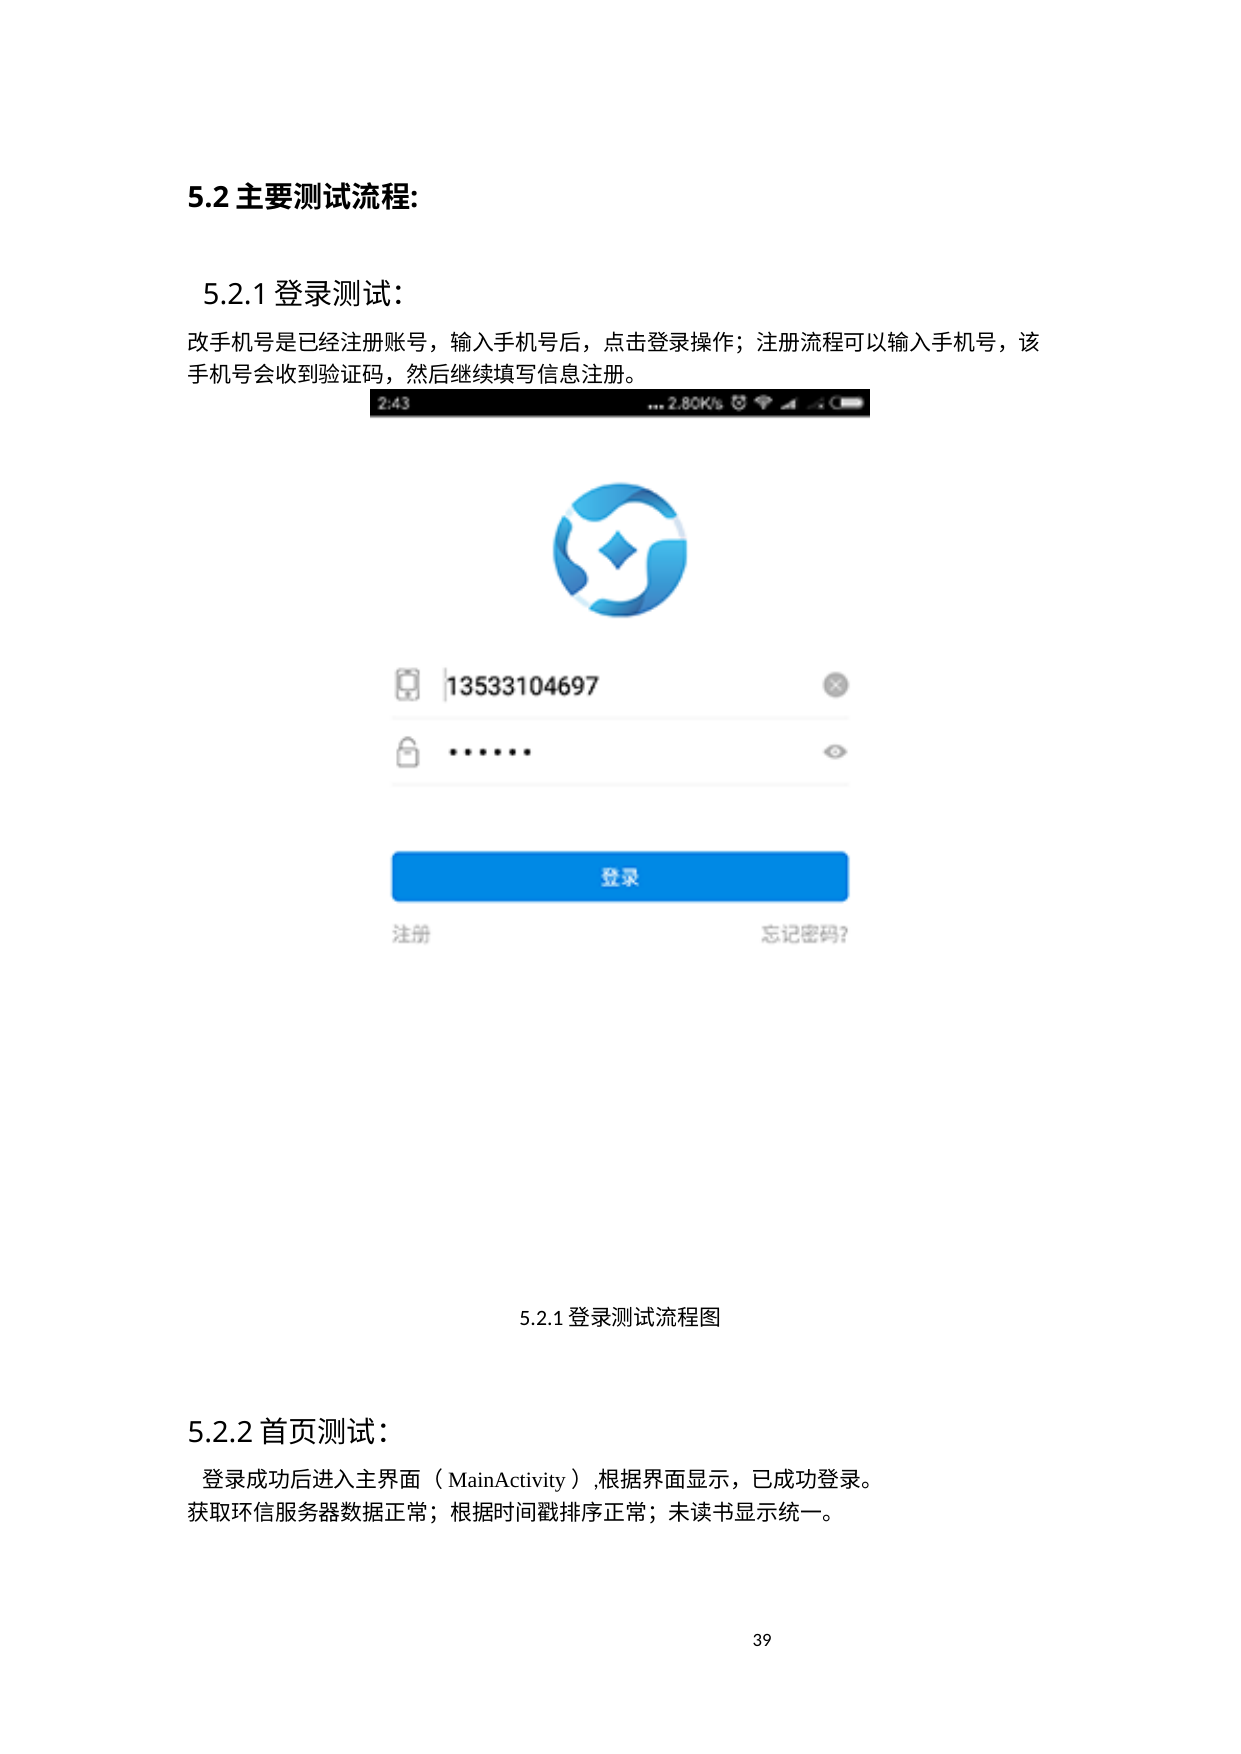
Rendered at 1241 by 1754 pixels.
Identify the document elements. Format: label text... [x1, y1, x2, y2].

text 登录成功后进入主界面（ MainActivity ）,根据界面显示，已成功登录。 [187, 1462, 1053, 1494]
text 5.2主要测试流程: [187, 162, 1053, 227]
text 5.2.1登录测试： [187, 259, 1053, 324]
text 改手机号是已经注册账号，输入手机号后，点击登录操作；注册流程可以输入手机号，该手机号会收到验证码，然后继续填写信息注册。 [187, 324, 1053, 389]
text 5.2.1登录测试流程图 [187, 1299, 1053, 1332]
text 5.2.2首页测试： [187, 1397, 1053, 1462]
text 获取环信服务器数据正常；根据时间戳排序正常；未读书显示统一。 [187, 1494, 1053, 1527]
picture [370, 389, 870, 1279]
